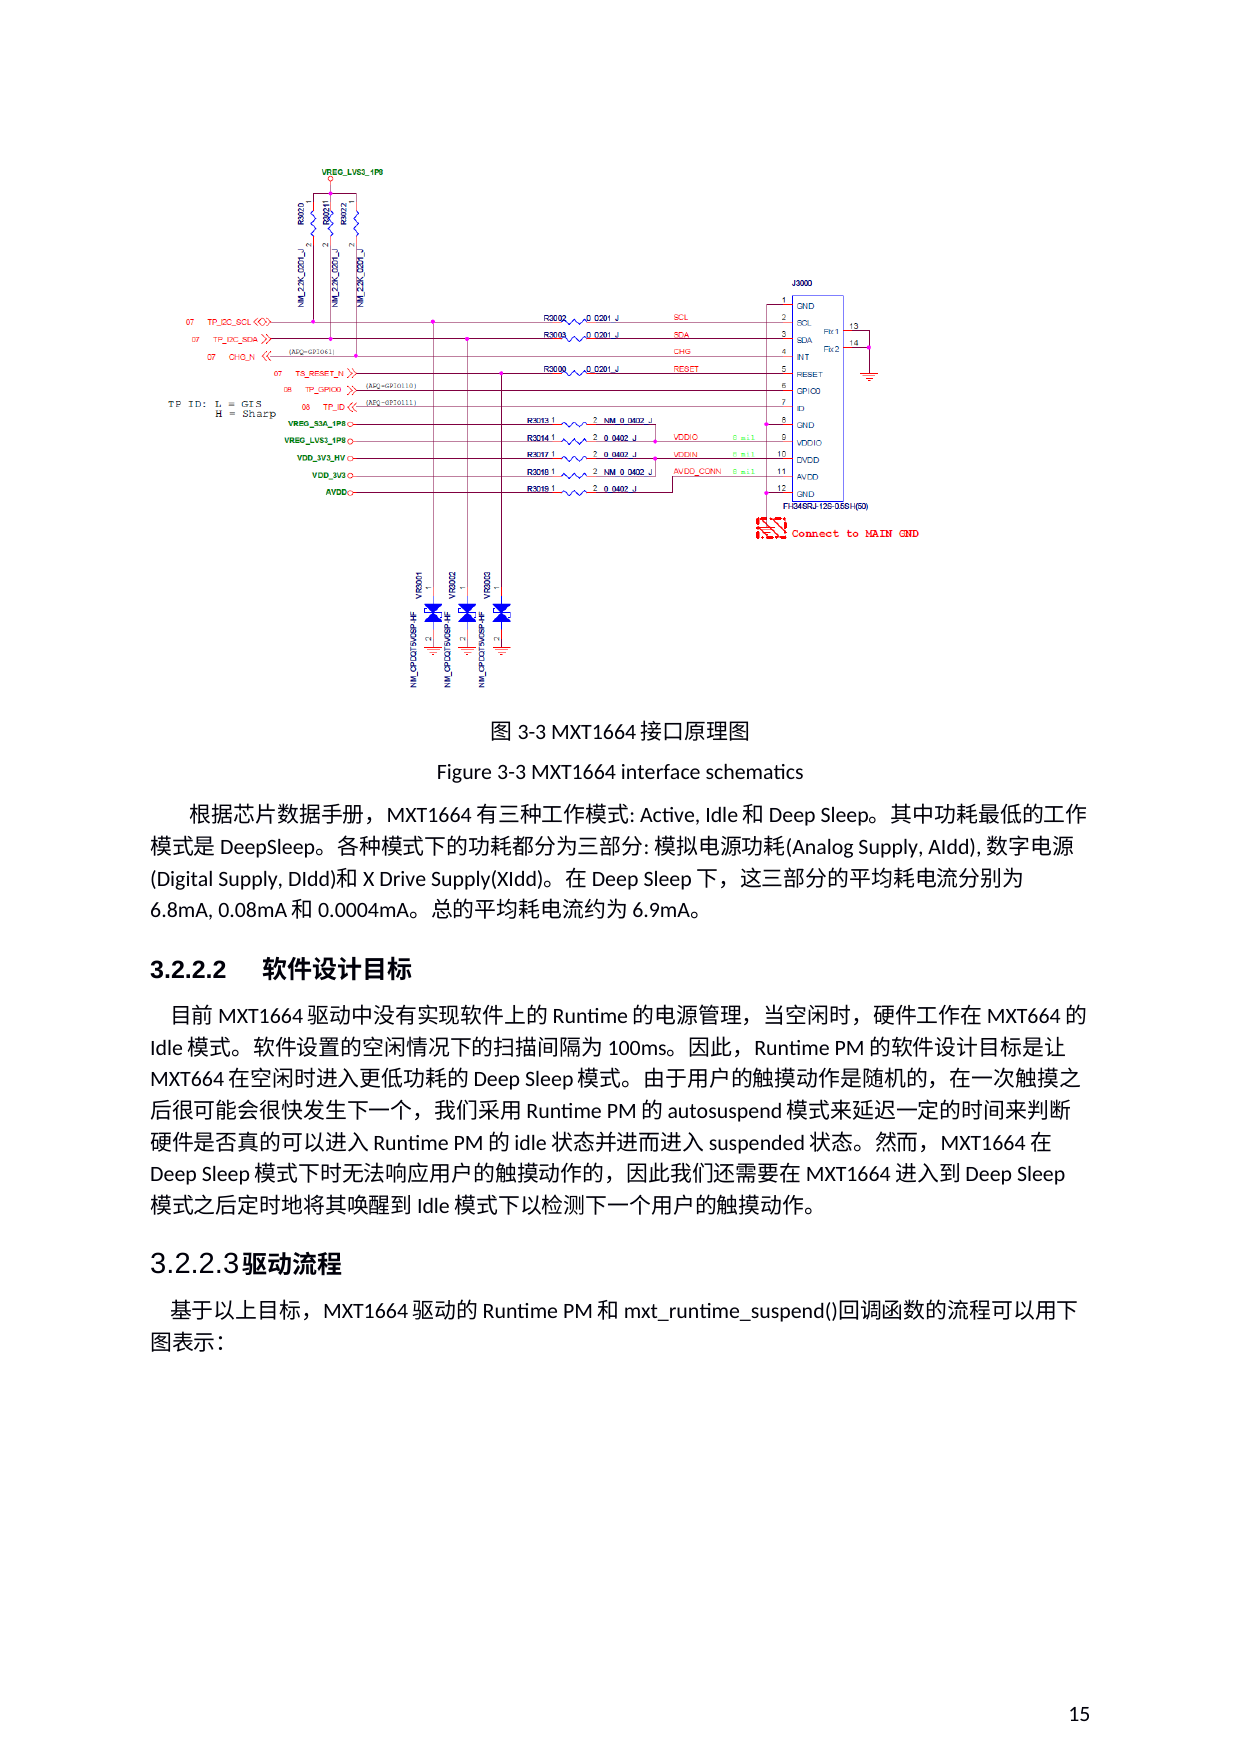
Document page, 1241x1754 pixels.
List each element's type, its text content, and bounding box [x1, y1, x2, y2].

subtitle 软件设计目标 [150, 949, 1090, 985]
text 基于以上目标，MXT1664驱动的Runtime PM和mxt_runtime_suspend()回调函数的流程可以用下图表示： [150, 1293, 1090, 1357]
text 根据芯片数据手册，MXT1664有三种工作模式: Active, Idle和Deep Sleep。其中功耗最低的工作模式是DeepSleep。各种模式下的功耗都分为三部分: 模拟电源功耗(Analog Supply, AIdd), 数字电源(Digital Supply, DIdd)和X Drive Supply(XIdd)。在Deep Sleep下，这三部分的平均耗电流分别为6.8mA, 0.08mA和0.0004mA。总的平均耗电流约为6.9mA。 [150, 797, 1090, 924]
text 目前MXT1664驱动中没有实现软件上的Runtime的电源管理，当空闲时，硬件工作在MXT664的Idle模式。软件设置的空闲情况下的扫描间隔为100ms。因此，Runtime PM的软件设计目标是让MXT664在空闲时进入更低功耗的Deep Sleep模式。由于用户的触摸动作是随机的，在一次触摸之后很可能会很快发生下一个，我们采用Runtime PM的autosuspend模式来延迟一定的时间来判断硬件是否真的可以进入Runtime PM的idle状态并进而进入suspended状态。然而，MXT1664在Deep Sleep模式下时无法响应用户的触摸动作的，因此我们还需要在MXT1664进入到Deep Sleep模式之后定时地将其唤醒到Idle模式下以检测下一个用户的触摸动作。 [150, 998, 1090, 1219]
subtitle 驱动流程 [150, 1244, 1090, 1281]
text Figure 3-3 MXT1664 interface schematics [150, 758, 1090, 785]
text 图 3-3 MXT1664接口原理图 [150, 714, 1090, 746]
